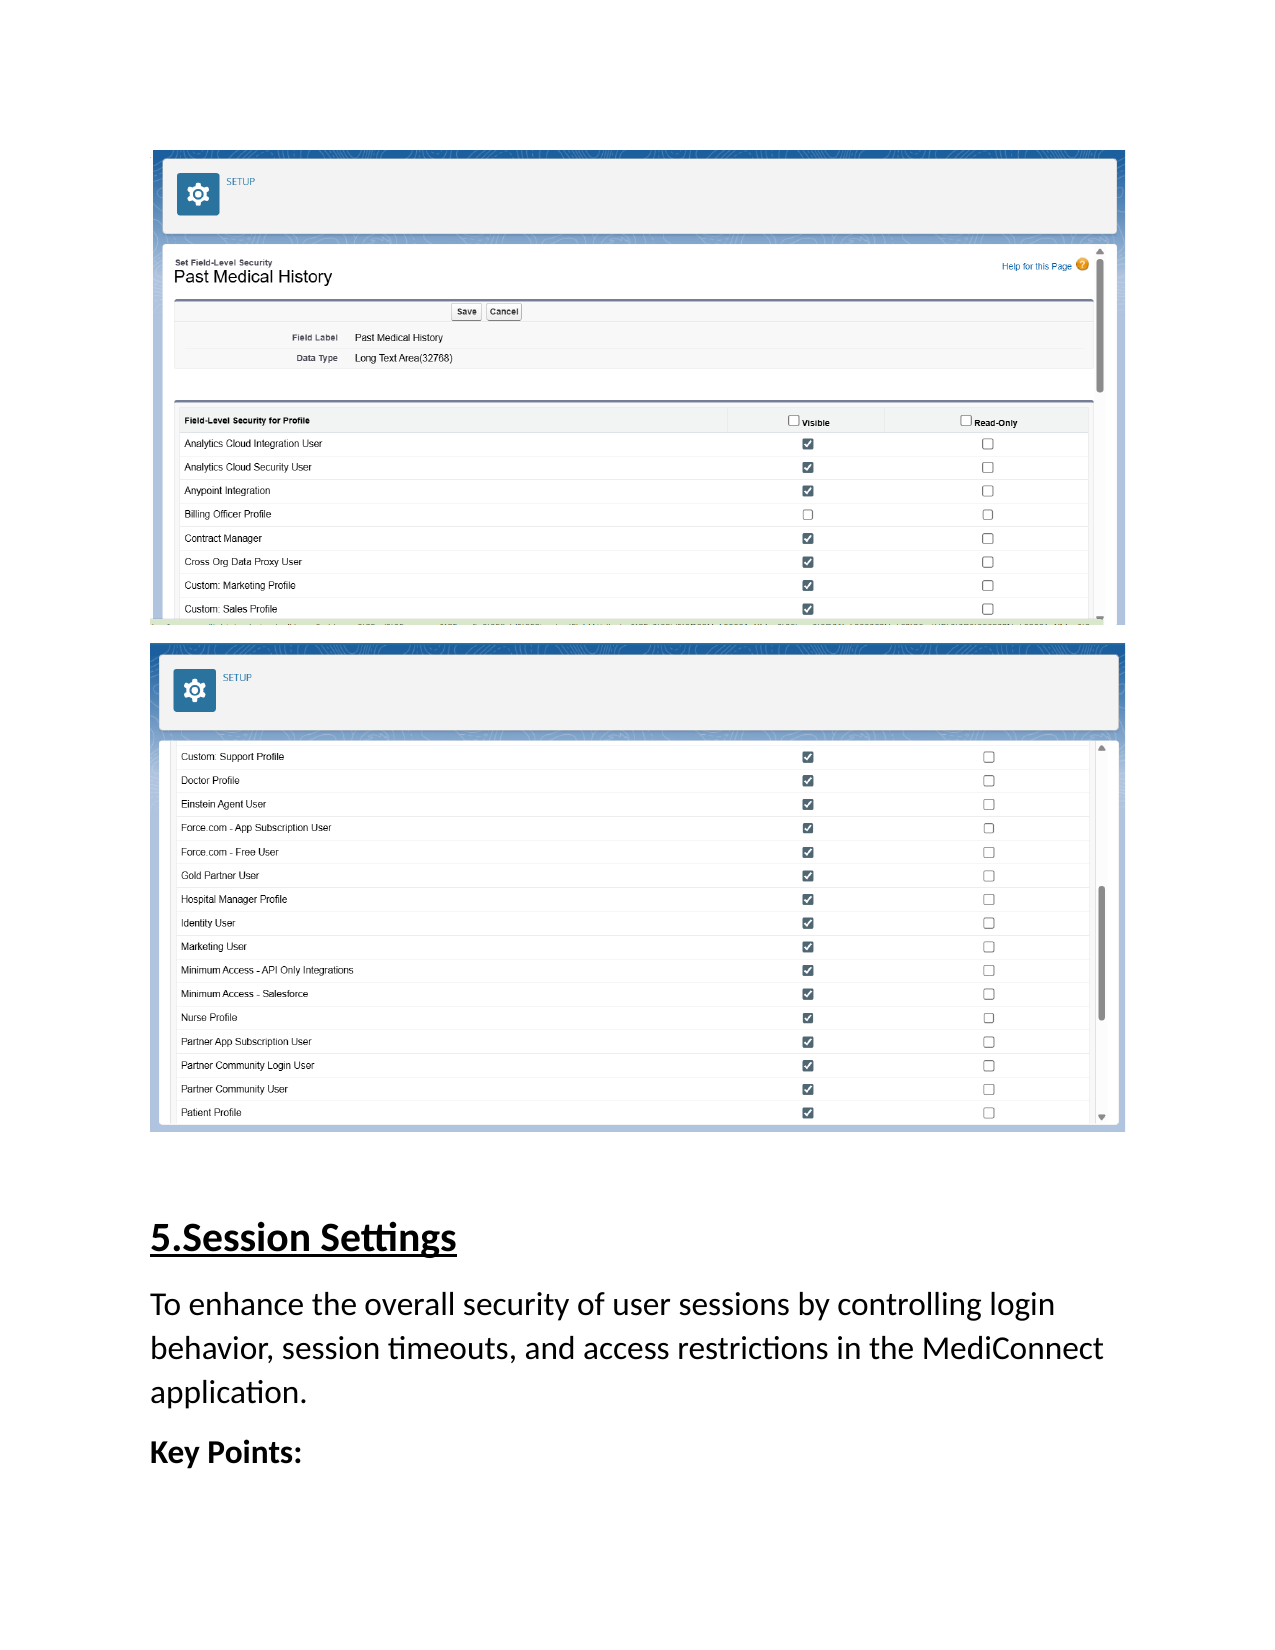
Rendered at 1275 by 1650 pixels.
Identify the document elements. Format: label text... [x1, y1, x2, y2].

picture [150, 150, 1125, 625]
text Key Points: [150, 1431, 1125, 1472]
picture [150, 643, 1125, 1132]
text 5.Session Settings [150, 1211, 1125, 1262]
text To enhance the overall security of user sessions by controlling login behavior, session timeouts, and access restrictions in the MediConnect application. [150, 1283, 1125, 1411]
